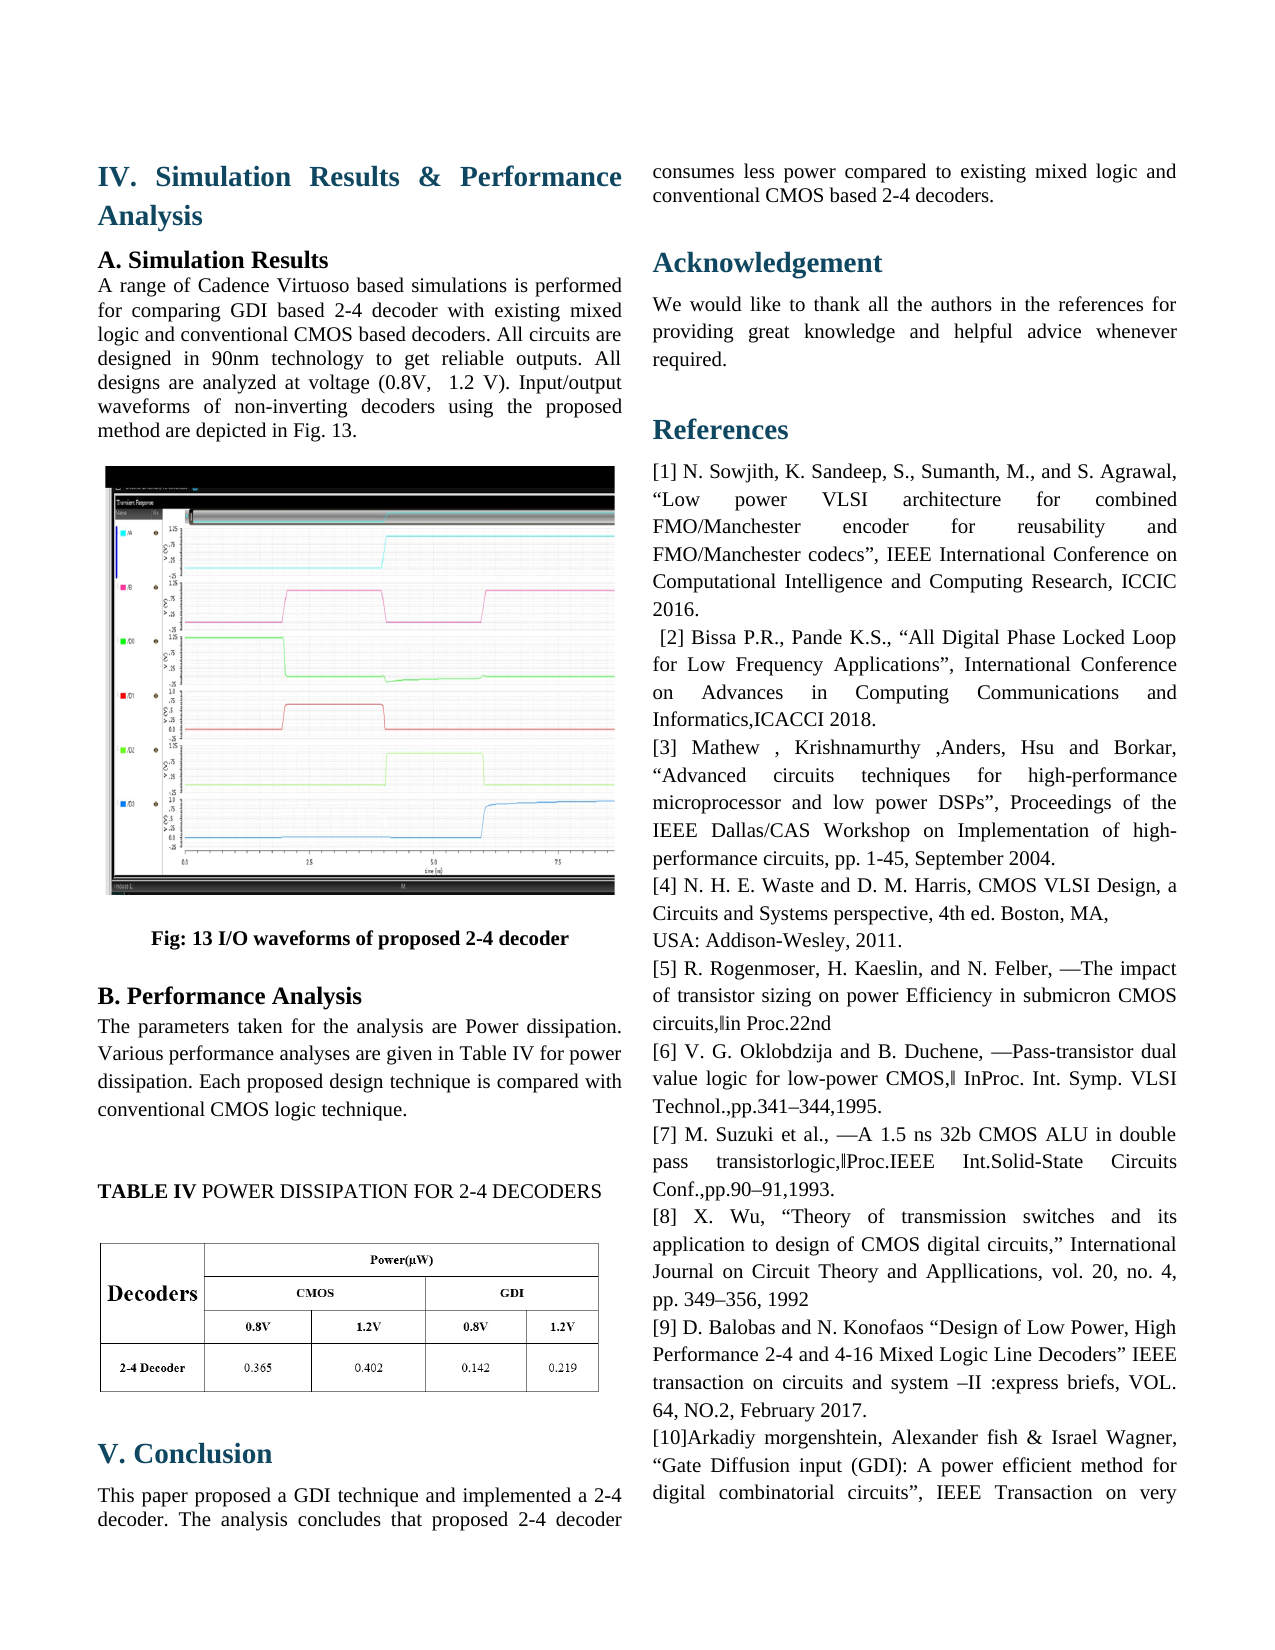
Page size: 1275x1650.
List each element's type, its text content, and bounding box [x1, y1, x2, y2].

text [6] V. G. Oklobdzija and B. Duchene, ―Pass-transistor dual value logic for low-power CMOS,‖ InProc. Int. Symp. VLSI Technol.,pp.341–344,1995. [652, 1039, 1177, 1118]
text [7] M. Suzuki et al., ―A 1.5 ns 32b CMOS ALU in double pass transistorlogic,‖Proc.IEEE Int.Solid-State Circuits Conf.,pp.90–91,1993. [652, 1121, 1177, 1201]
text [5] R. Rogenmoser, H. Kaeslin, and N. Felber, ―The impact of transistor sizing on power Efficiency in submicron CMOS circuits,‖in Proc.22nd [652, 956, 1177, 1035]
text [2] Bissa P.R., Pande K.S., “All Digital Phase Locked Loop for Low Frequency Applications”, International Conference on Advances in Computing Communications and Informatics,ICACCI 2018. [652, 624, 1177, 731]
text [1] N. Sowjith, K. Sandeep, S., Sumanth, M., and S. Agrawal, “Low power VLSI architecture for combined FMO/Manchester encoder for reusability and FMO/Manchester codecs”, IEEE International Conference on Computational Intelligence and Computing Research, ICCIC 2016. [652, 459, 1177, 621]
picture [105, 466, 615, 895]
text A range of Cadence Virtuoso based simulations is performed for comparing GDI based 2-4 decoder with existing mixed logic and conventional CMOS based decoders. All circuits are designed in 90nm technology to get reliable outputs. All designs are analyzed at voltage (0.8V, 1.2 V). Input/output waveforms of non-inverting decoders using the proposed method are depicted in Fig. 13. [97, 273, 622, 442]
text We would like to thank all the authors in the references for providing great knowledge and helpful advice whenever required. [652, 292, 1177, 371]
text USA: Addison-Wesley, 2011. [652, 928, 1177, 952]
text Fig: 13 I/O waveforms of proposed 2-4 decoder [97, 926, 622, 949]
text A. Simulation Results [97, 245, 622, 273]
text The parameters taken for the analysis are Power dissipation. Various performance analyses are given in Table IV for power dissipation. Each proposed design technique is compared with conventional CMOS logic technique. [97, 1014, 622, 1121]
subtitle IV. Simulation Results & Performance Analysis [97, 159, 622, 231]
subtitle V. Conclusion [97, 1436, 622, 1470]
text [4] N. H. E. Waste and D. M. Harris, CMOS VLSI Design, a Circuits and Systems perspective, 4th ed. Boston, MA, [652, 873, 1177, 925]
text [3] Mathew , Krishnamurthy ,Anders, Hsu and Borkar, “Advanced circuits techniques for high-performance microprocessor and low power DSPs”, Proceedings of the IEEE Dallas/CAS Workshop on Implementation of high-performance circuits, pp. 1-45, September 2004. [652, 735, 1177, 869]
text [9] D. Balobas and N. Konofaos “Design of Low Power, High Performance 2-4 and 4-16 Mixed Logic Line Decoders” IEEE transaction on circuits and system –II :express briefs, VOL. 64, NO.2, February 2017. [652, 1315, 1177, 1422]
subtitle Acknowledgement [652, 245, 1177, 278]
subtitle References [652, 412, 1177, 446]
text TABLE IV POWER DISSIPATION FOR 2-4 DECODERS [97, 1179, 622, 1203]
text This paper proposed a GDI technique and implemented a 2-4 decoder. The analysis concludes that proposed 2-4 decoder consumes less power compared to existing mixed logic and conventional CMOS based 2-4 decoders. [97, 1483, 622, 1531]
text This paper proposed a GDI technique and implemented a 2-4 decoder. The analysis concludes that proposed 2-4 decoder consumes less power compared to existing mixed logic and conventional CMOS based 2-4 decoders. [652, 159, 1177, 207]
picture [97, 1240, 600, 1396]
text [8] X. Wu, “Theory of transmission switches and its application to design of CMOS digital circuits,” International Journal on Circuit Theory and Appllications, vol. 20, no. 4, pp. 349–356, 1992 [652, 1204, 1177, 1311]
text B. Performance Analysis [97, 981, 622, 1009]
